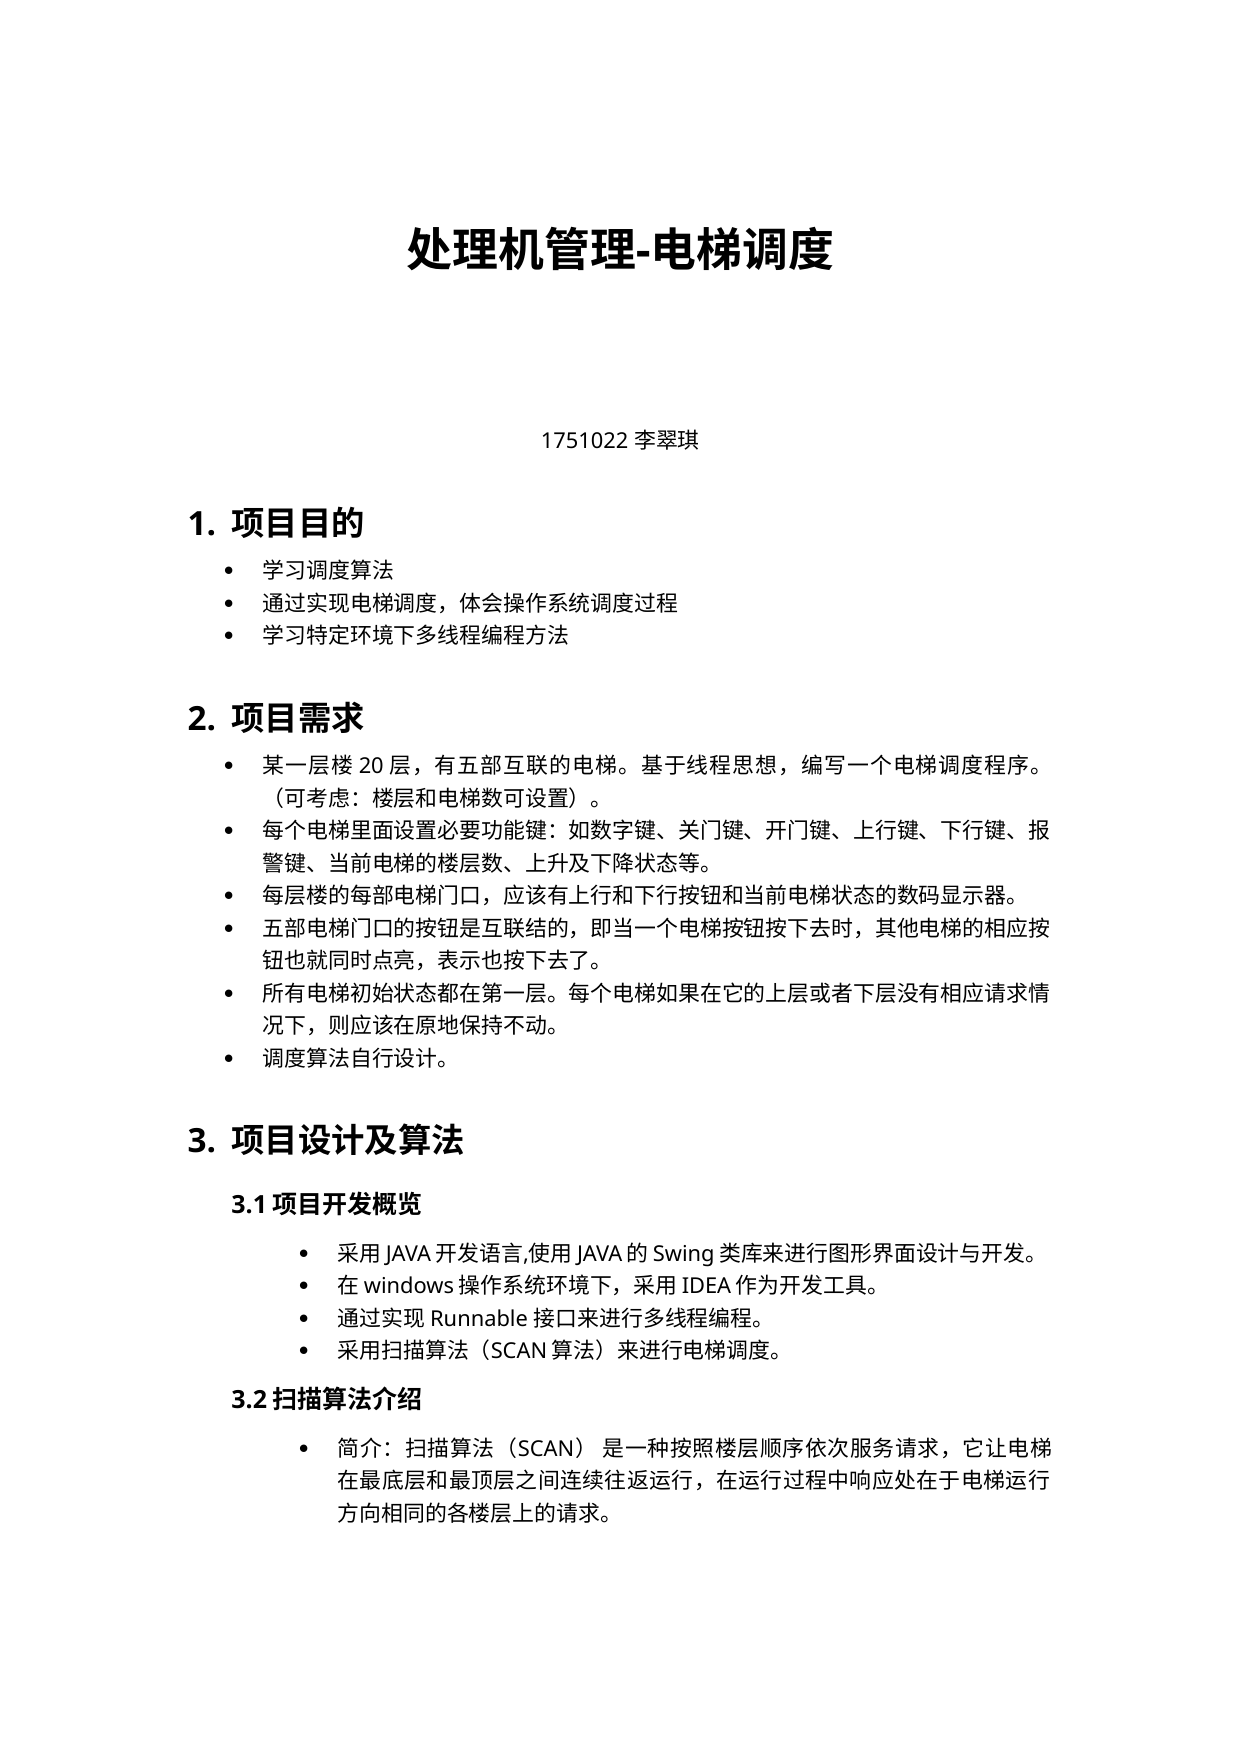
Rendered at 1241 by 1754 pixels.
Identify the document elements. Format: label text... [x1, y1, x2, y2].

list 项目目的 [187, 488, 1053, 553]
list 在windows操作系统环境下，采用IDEA作为开发工具。 [300, 1268, 1053, 1301]
list 五部电梯门口的按钮是互联结的，即当一个电梯按钮按下去时，其他电梯的相应按钮也就同时点亮，表示也按下去了。 [225, 911, 1053, 976]
text 1751022 李翠琪 [187, 423, 1053, 456]
subtitle 处理机管理-电梯调度 [187, 197, 1053, 295]
list 通过实现电梯调度，体会操作系统调度过程 [225, 586, 1053, 618]
list 通过实现 Runnable 接口来进行多线程编程。 [300, 1301, 1053, 1333]
list 调度算法自行设计。 [225, 1041, 1053, 1073]
list 采用JAVA开发语言,使用JAVA的Swing类库来进行图形界面设计与开发。 [300, 1236, 1053, 1268]
list 某一层楼20层，有五部互联的电梯。基于线程思想，编写一个电梯调度程序。（可考虑：楼层和电梯数可设置）。 [225, 748, 1053, 813]
list 学习调度算法 [225, 553, 1053, 586]
text 3.1项目开发概览 [187, 1171, 1053, 1236]
text 3.2扫描算法介绍 [187, 1366, 1053, 1431]
list 所有电梯初始状态都在第一层。每个电梯如果在它的上层或者下层没有相应请求情况下，则应该在原地保持不动。 [225, 976, 1053, 1041]
list 采用扫描算法（SCAN算法）来进行电梯调度。 [300, 1333, 1053, 1366]
list 学习特定环境下多线程编程方法 [225, 618, 1053, 651]
list 简介：扫描算法（SCAN） 是一种按照楼层顺序依次服务请求，它让电梯在最底层和最顶层之间连续往返运行，在运行过程中响应处在于电梯运行方向相同的各楼层上的请求。 [300, 1431, 1053, 1528]
list 每个电梯里面设置必要功能键：如数字键、关门键、开门键、上行键、下行键、报警键、当前电梯的楼层数、上升及下降状态等。 [225, 813, 1053, 878]
list 项目需求 [187, 683, 1053, 748]
list 项目设计及算法 [187, 1106, 1053, 1171]
list 每层楼的每部电梯门口，应该有上行和下行按钮和当前电梯状态的数码显示器。 [225, 878, 1053, 911]
